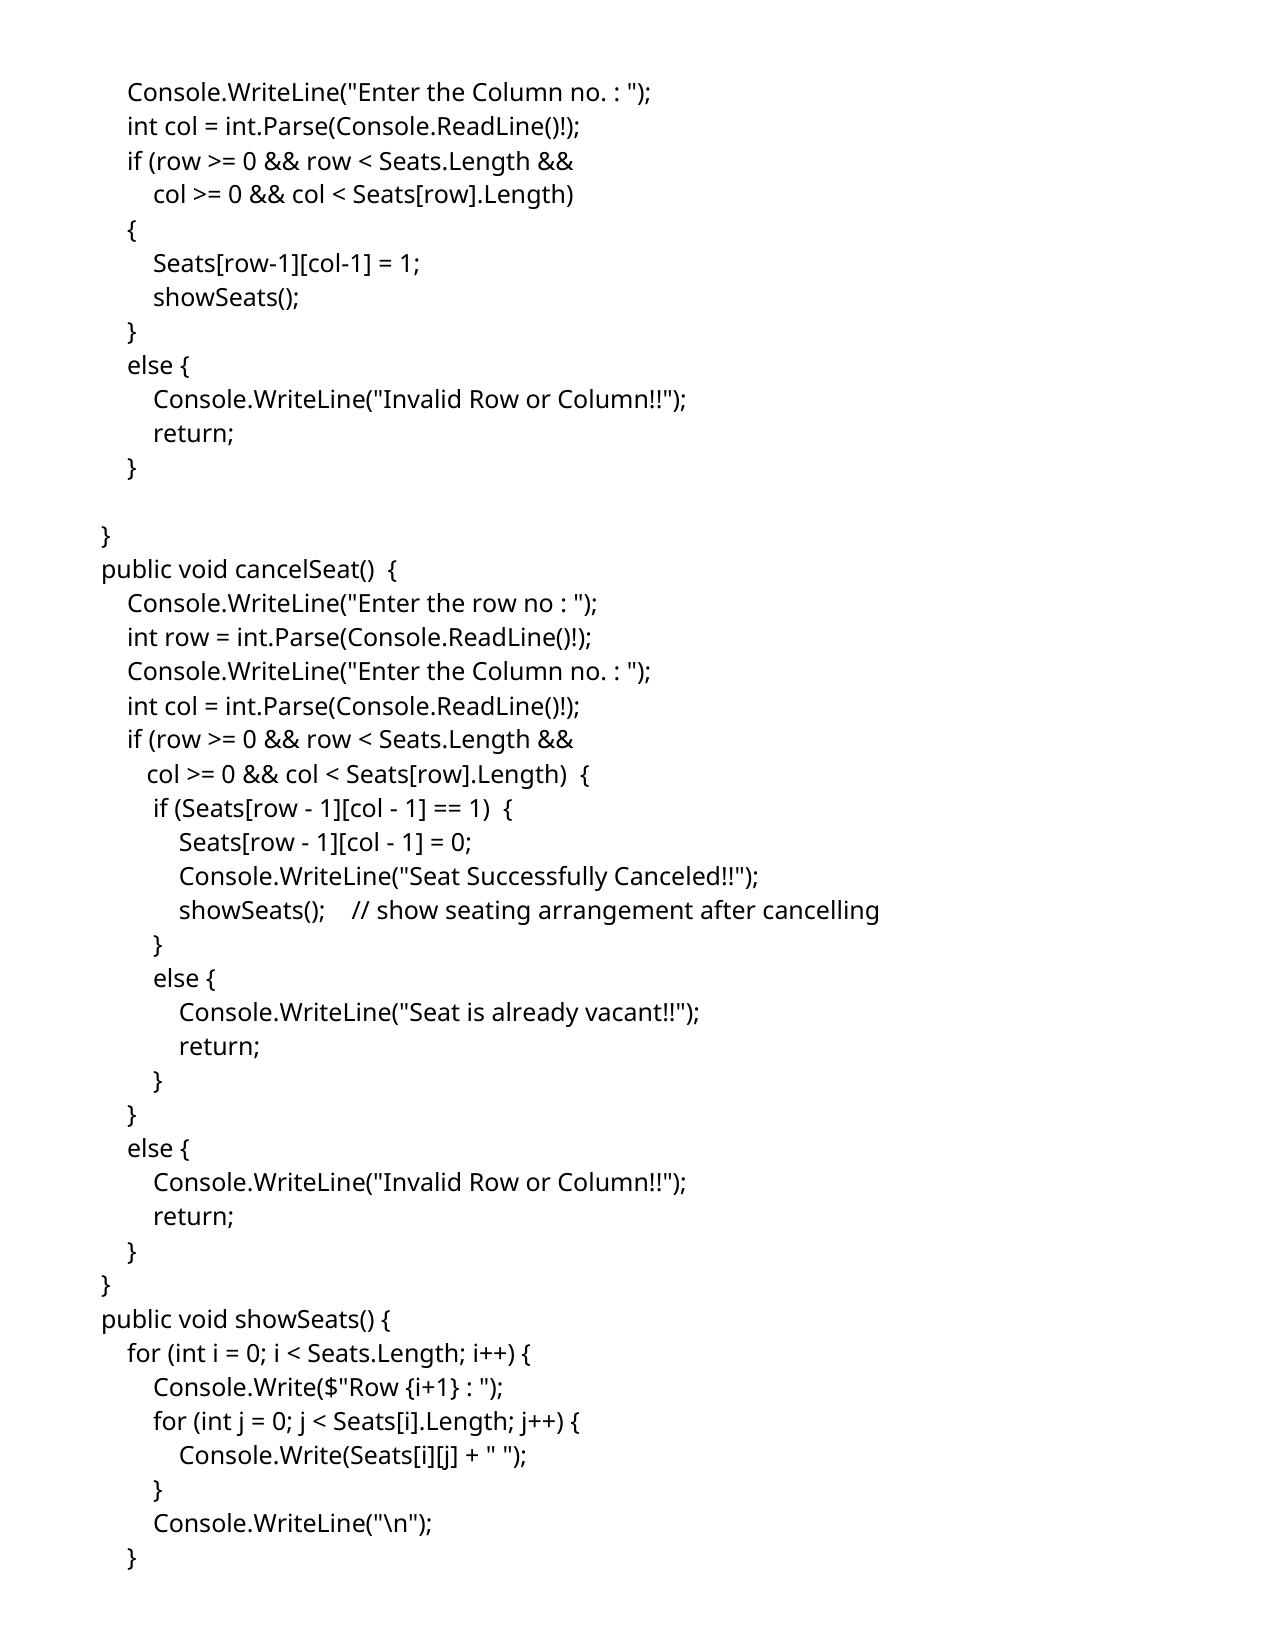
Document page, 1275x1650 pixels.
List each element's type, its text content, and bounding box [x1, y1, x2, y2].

text return; [75, 1199, 1200, 1233]
text { [75, 211, 1200, 245]
text for (int j = 0; j < Seats[i].Length; j++) { [75, 1403, 1200, 1437]
text } [75, 1097, 1200, 1131]
text return; [75, 416, 1200, 450]
text Console.WriteLine("Invalid Row or Column!!"); [75, 1165, 1200, 1199]
text Console.WriteLine("Seat Successfully Canceled!!"); [75, 858, 1200, 892]
text } [75, 1540, 1200, 1574]
text Seats[row - 1][col - 1] = 0; [75, 824, 1200, 858]
text else { [75, 961, 1200, 995]
text Console.Write($"Row {i+1} : "); [75, 1369, 1200, 1403]
text } [75, 927, 1200, 961]
text public void cancelSeat() { [75, 552, 1200, 586]
text } [75, 1472, 1200, 1506]
text else { [75, 1131, 1200, 1165]
text if (Seats[row - 1][col - 1] == 1) { [75, 790, 1200, 824]
text Console.Write(Seats[i][j] + " "); [75, 1437, 1200, 1472]
text showSeats(); // show seating arrangement after cancelling [75, 892, 1200, 927]
text if (row >= 0 && row < Seats.Length && [75, 722, 1200, 756]
text Console.WriteLine("Enter the Column no. : "); [75, 654, 1200, 688]
text int col = int.Parse(Console.ReadLine()!); [75, 109, 1200, 143]
text } [75, 1267, 1200, 1301]
text int row = int.Parse(Console.ReadLine()!); [75, 620, 1200, 654]
text } [75, 518, 1200, 552]
text col >= 0 && col < Seats[row].Length) [75, 177, 1200, 211]
text else { [75, 347, 1200, 382]
text Console.WriteLine("Enter the row no : "); [75, 586, 1200, 620]
text } [75, 313, 1200, 347]
text Console.WriteLine("\n"); [75, 1506, 1200, 1540]
text Seats[row-1][col-1] = 1; [75, 245, 1200, 279]
text public void showSeats() { [75, 1301, 1200, 1335]
text int col = int.Parse(Console.ReadLine()!); [75, 688, 1200, 722]
text if (row >= 0 && row < Seats.Length && [75, 143, 1200, 177]
text Console.WriteLine("Seat is already vacant!!"); [75, 995, 1200, 1029]
text } [75, 1063, 1200, 1097]
text Console.WriteLine("Invalid Row or Column!!"); [75, 382, 1200, 416]
text for (int i = 0; i < Seats.Length; i++) { [75, 1335, 1200, 1369]
text } [75, 1233, 1200, 1267]
text } [75, 450, 1200, 484]
text col >= 0 && col < Seats[row].Length) { [75, 756, 1200, 790]
text Console.WriteLine("Enter the Column no. : "); [75, 75, 1200, 109]
text showSeats(); [75, 279, 1200, 313]
text return; [75, 1029, 1200, 1063]
